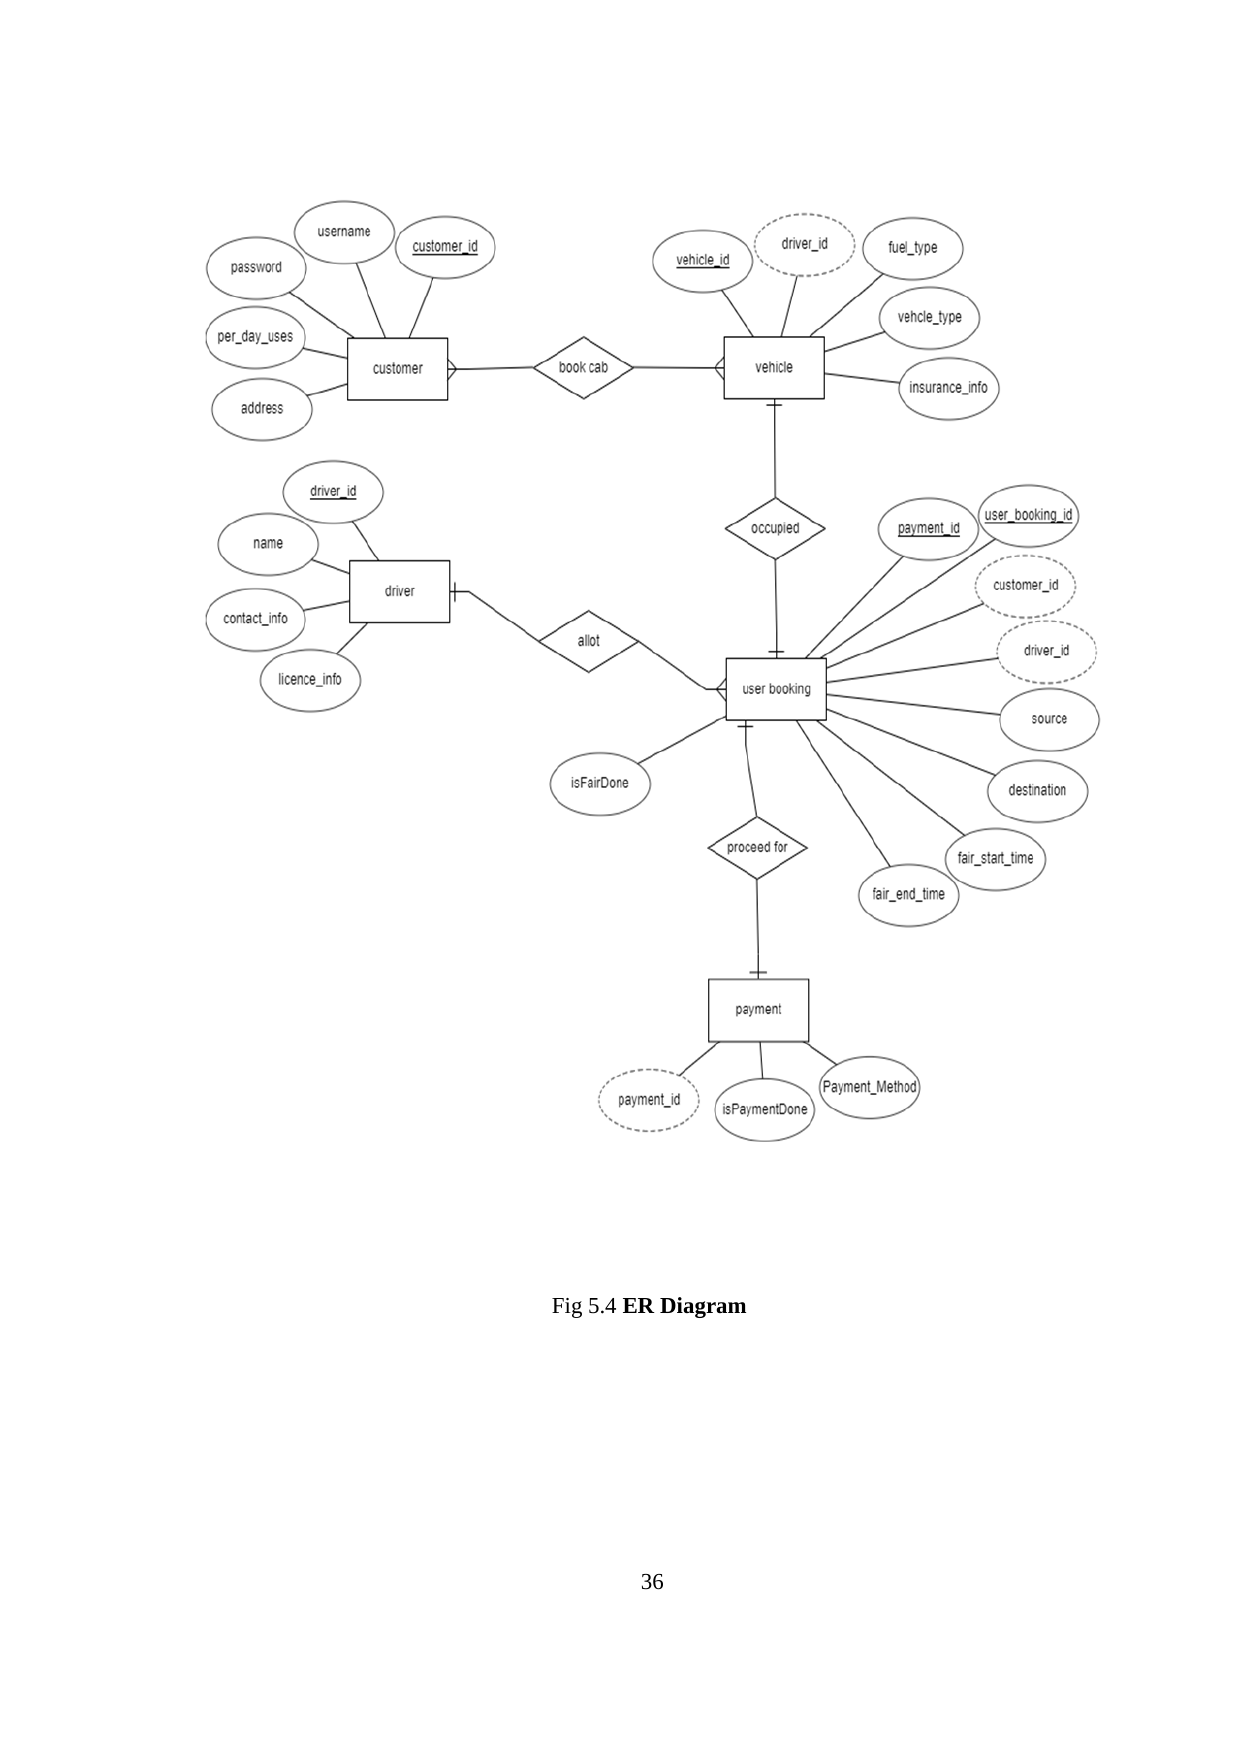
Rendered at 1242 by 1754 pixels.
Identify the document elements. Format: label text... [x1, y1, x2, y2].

text Fig 5.4 ER Diagram [380, 1292, 918, 1318]
picture [178, 166, 1127, 1174]
